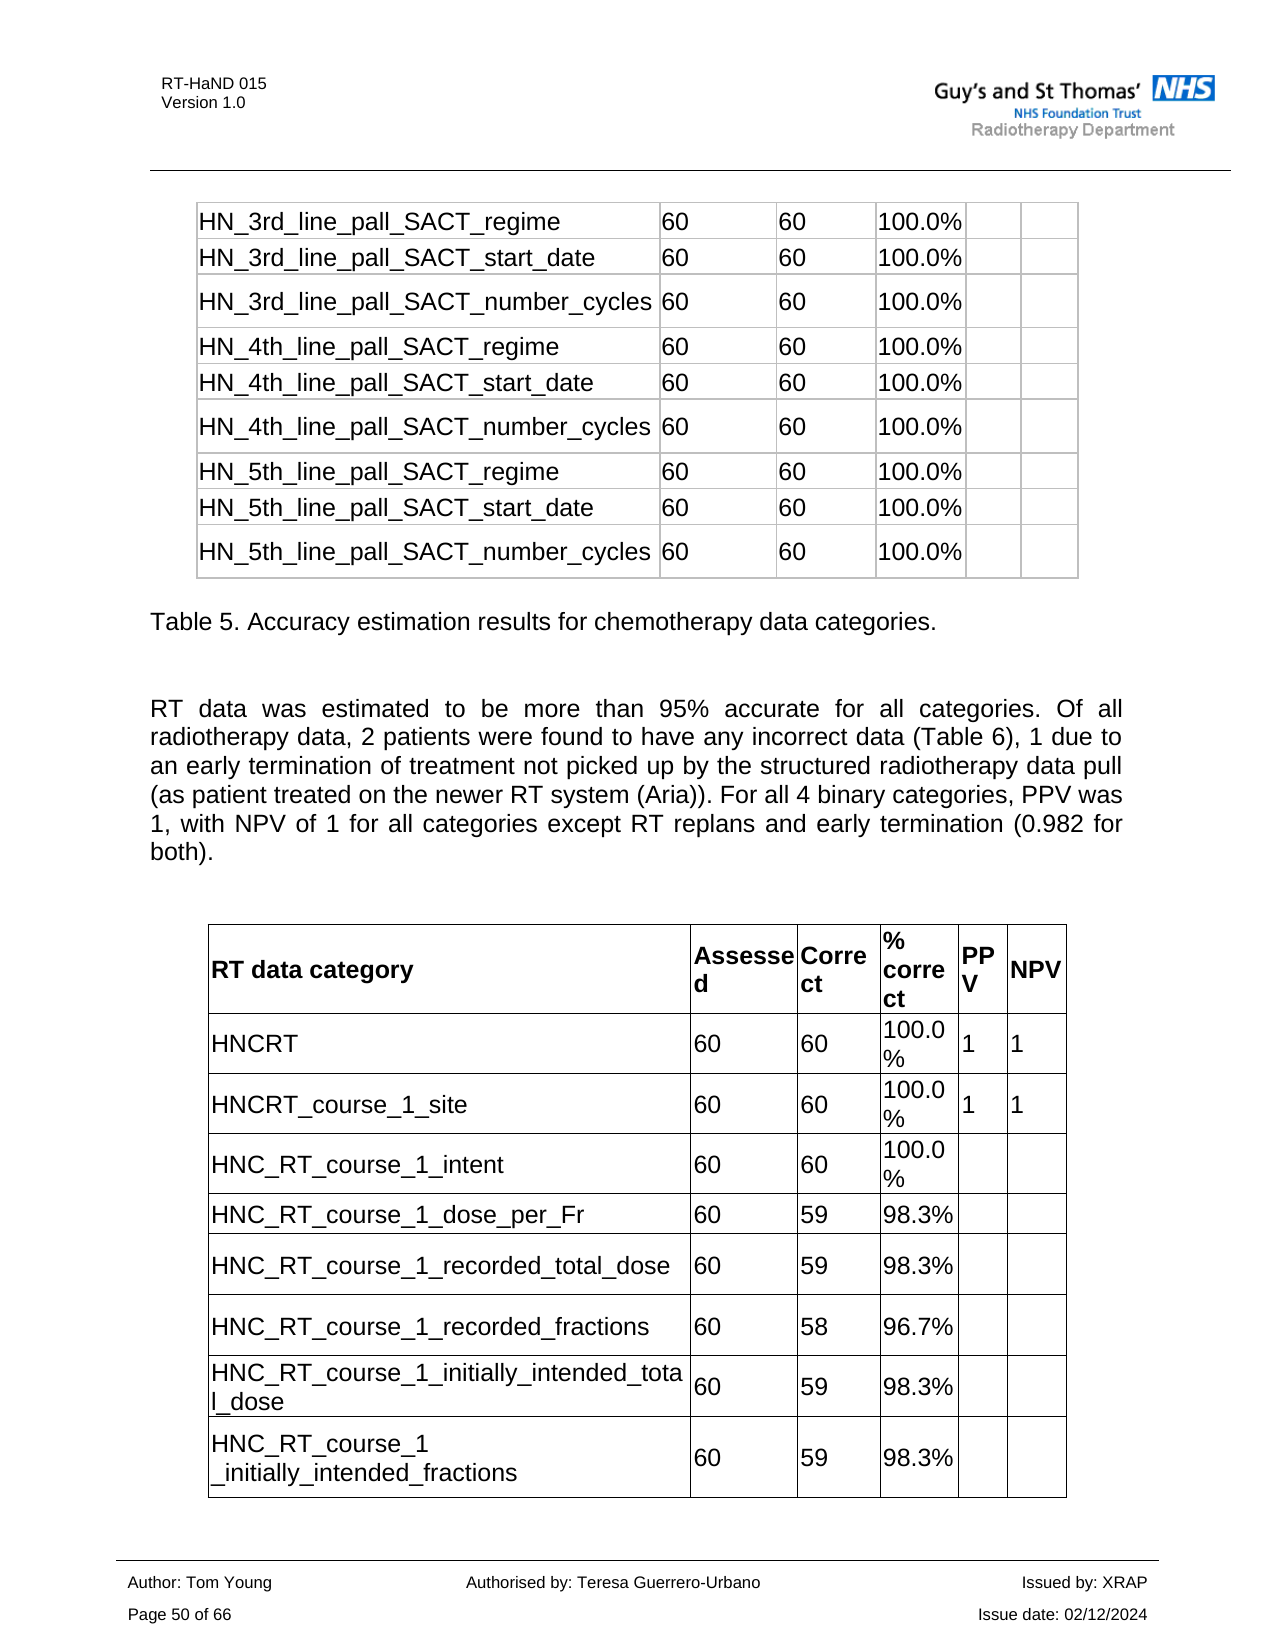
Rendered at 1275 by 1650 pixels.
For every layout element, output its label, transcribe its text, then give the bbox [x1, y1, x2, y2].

table_cell HN_3rd_line_pall_SACT_start_date [198, 239, 659, 273]
table_cell 60 [777, 275, 875, 327]
table_cell 60 [661, 328, 776, 363]
table_cell 60 [691, 1417, 797, 1497]
table_cell 60 [777, 239, 875, 273]
table_cell HNC_RT_course_1_initially_intended_total_dose [209, 1356, 690, 1416]
table_cell 60 [691, 1014, 797, 1073]
table_cell 1 [1008, 1014, 1066, 1073]
table_cell 60 [798, 1074, 880, 1133]
table_cell 60 [661, 400, 776, 452]
table_cell [959, 1194, 1007, 1233]
table_cell 100.0% [877, 328, 965, 363]
table_cell 98.3% [881, 1417, 958, 1497]
table_cell [967, 454, 1020, 488]
table_cell 60 [777, 364, 875, 398]
table_cell [1022, 400, 1077, 452]
table_cell 60 [661, 364, 776, 398]
table_cell [1022, 328, 1077, 363]
table_cell [1008, 1234, 1066, 1294]
table_cell HNCRT [209, 1014, 690, 1073]
table_cell HN_5th_line_pall_SACT_regime [198, 454, 659, 488]
table_cell HNC_RT_course_1_dose_per_Fr [209, 1194, 690, 1233]
table_cell [1022, 239, 1077, 273]
table_cell 59 [798, 1356, 880, 1416]
table_cell 100.0% [877, 489, 965, 523]
table_cell 60 [777, 203, 875, 237]
table_cell 60 [798, 1014, 880, 1073]
table_cell 60 [777, 525, 875, 577]
table_cell HN_4th_line_pall_SACT_regime [198, 328, 659, 363]
table_cell HN_4th_line_pall_SACT_number_cycles [198, 400, 659, 452]
table_cell 100.0% [881, 1134, 958, 1193]
table_cell 60 [691, 1295, 797, 1355]
table_cell [959, 1356, 1007, 1416]
table_cell HN_5th_line_pall_SACT_start_date [198, 489, 659, 523]
table_cell 98.3% [881, 1234, 958, 1294]
table_cell [1022, 275, 1077, 327]
table_cell [959, 1234, 1007, 1294]
table_header % correct [881, 925, 958, 1012]
table_cell 60 [661, 489, 776, 523]
table_cell [1008, 1295, 1066, 1355]
table_cell [1008, 1417, 1066, 1497]
table_cell [1022, 203, 1077, 237]
table_cell 60 [661, 203, 776, 237]
picture [932, 73, 1220, 144]
table_cell [1022, 364, 1077, 398]
table_cell [967, 328, 1020, 363]
table_cell 60 [661, 454, 776, 488]
table_cell 58 [798, 1295, 880, 1355]
table_cell 60 [777, 400, 875, 452]
table_cell 96.7% [881, 1295, 958, 1355]
table_cell HNC_RT_course_1_recorded_total_dose [209, 1234, 690, 1294]
table_cell [967, 203, 1020, 237]
table_cell HNC_RT_course_1_intent [209, 1134, 690, 1193]
table_cell 100.0% [877, 454, 965, 488]
table_header RT data category [209, 925, 690, 1012]
text Table 5. Accuracy estimation results for chemotherapy data categories. [150, 607, 1125, 636]
table_cell [1022, 489, 1077, 523]
table_cell 60 [777, 454, 875, 488]
table_cell [1008, 1134, 1066, 1193]
table_cell 60 [691, 1234, 797, 1294]
table_cell 1 [1008, 1074, 1066, 1133]
table_cell [967, 239, 1020, 273]
table_cell 60 [777, 489, 875, 523]
table_cell 60 [661, 239, 776, 273]
table_cell [967, 400, 1020, 452]
table_cell 100.0% [881, 1074, 958, 1133]
table_cell 59 [798, 1417, 880, 1497]
table_cell HNCRT_course_1_site [209, 1074, 690, 1133]
table_cell 60 [691, 1194, 797, 1233]
table_cell 60 [798, 1134, 880, 1193]
table_cell HN_4th_line_pall_SACT_start_date [198, 364, 659, 398]
table_cell [967, 489, 1020, 523]
table_cell 60 [777, 328, 875, 363]
table_cell 100.0% [877, 364, 965, 398]
table_header NPV [1008, 925, 1066, 1012]
table_cell 1 [959, 1074, 1007, 1133]
table_cell 100.0% [877, 275, 965, 327]
table_cell 98.3% [881, 1194, 958, 1233]
table_cell [1022, 525, 1077, 577]
table_cell HN_3rd_line_pall_SACT_number_cycles [198, 275, 659, 327]
table_cell 60 [661, 525, 776, 577]
table_cell [967, 364, 1020, 398]
table_cell 100.0% [877, 400, 965, 452]
table_cell HNC_RT_course_1 _initially_intended_fractions [209, 1417, 690, 1497]
table_cell HN_3rd_line_pall_SACT_regime [198, 203, 659, 237]
table_cell [959, 1295, 1007, 1355]
table_cell [1008, 1356, 1066, 1416]
table_cell 60 [691, 1356, 797, 1416]
table_cell [1022, 454, 1077, 488]
table_cell [967, 275, 1020, 327]
table_header PPV [959, 925, 1007, 1012]
table_cell [959, 1417, 1007, 1497]
table_cell 60 [691, 1074, 797, 1133]
table_cell 100.0% [877, 203, 965, 237]
table_cell [967, 525, 1020, 577]
table_cell 98.3% [881, 1356, 958, 1416]
table_cell [959, 1134, 1007, 1193]
table_cell 60 [691, 1134, 797, 1193]
table_cell 59 [798, 1234, 880, 1294]
table_cell 60 [661, 275, 776, 327]
table_cell HN_5th_line_pall_SACT_number_cycles [198, 525, 659, 577]
text RT data was estimated to be more than 95% accurate for all categories. Of all radiotherapy data, 2 patients were found to have any incorrect data (Table 6), 1 due to an early termination of treatment not picked up by the structured radiotherapy data pull (as patient treated on the newer RT system (Aria)). For all 4 binary categories, PPV was 1, with NPV of 1 for all categories except RT replans and early termination (0.982 for both). [150, 694, 1125, 866]
table_cell 1 [959, 1014, 1007, 1073]
table_cell 100.0% [881, 1014, 958, 1073]
table_header Correct [798, 925, 880, 1012]
table_header Assessed [691, 925, 797, 1012]
table_cell 59 [798, 1194, 880, 1233]
table_cell 100.0% [877, 525, 965, 577]
table_cell HNC_RT_course_1_recorded_fractions [209, 1295, 690, 1355]
table_cell 100.0% [877, 239, 965, 273]
table_cell [1008, 1194, 1066, 1233]
